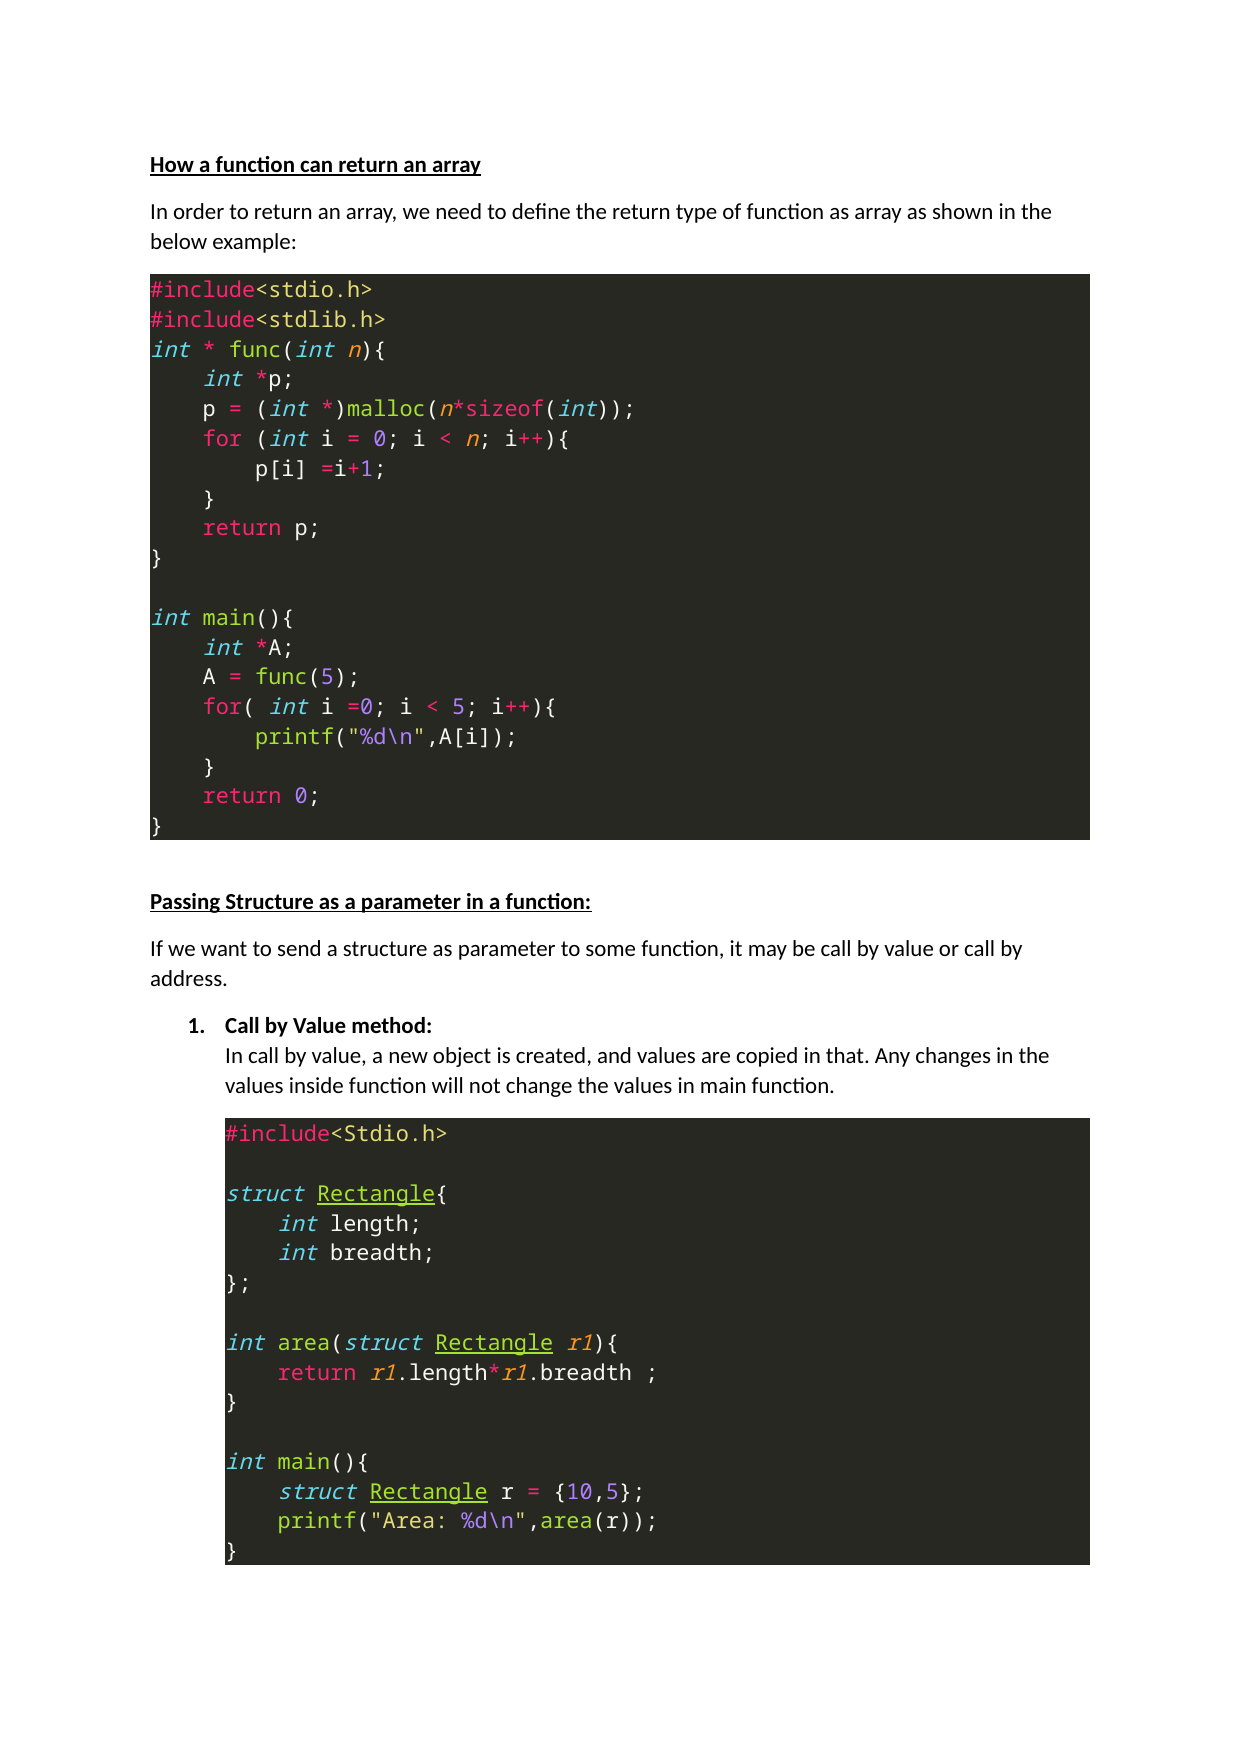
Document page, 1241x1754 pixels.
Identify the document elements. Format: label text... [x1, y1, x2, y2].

text } [150, 810, 1090, 840]
text for (int i = 0; i < n; i++){ [150, 423, 1090, 453]
text How a function can return an array [150, 150, 1090, 178]
text int main(){ [225, 1446, 1090, 1476]
text } [150, 482, 1090, 512]
text } [225, 1386, 1090, 1416]
text p = (int *)malloc(n*sizeof(int)); [150, 393, 1090, 423]
text Passing Structure as a parameter in a function: [150, 887, 1090, 915]
text printf("%d\n",A[i]); [150, 721, 1090, 751]
text return r1.length*r1.breadth ; [225, 1356, 1090, 1386]
text #include<Stdio.h> [225, 1118, 1090, 1148]
text return 0; [150, 780, 1090, 810]
text printf("Area: %d\n",area(r)); [225, 1505, 1090, 1535]
text int breadth; [225, 1237, 1090, 1267]
list Call by Value method: [187, 1011, 1090, 1039]
text p[i] =i+1; [150, 453, 1090, 482]
text A = func(5); [150, 661, 1090, 691]
text return p; [150, 512, 1090, 542]
text In order to return an array, we need to define the return type of function as array as shown in the below example: [150, 197, 1090, 255]
text struct Rectangle{ [225, 1178, 1090, 1207]
text #include<stdio.h> [150, 274, 1090, 304]
text int length; [225, 1207, 1090, 1237]
list In call by value, a new object is created, and values are copied in that. Any changes in the values inside function will not change the values in main function. [225, 1041, 1090, 1099]
text int main(){ [150, 602, 1090, 631]
text }; [225, 1267, 1090, 1297]
text int *p; [150, 363, 1090, 393]
text int *A; [150, 631, 1090, 661]
text int * func(int n){ [150, 333, 1090, 363]
text for( int i =0; i < 5; i++){ [150, 691, 1090, 721]
text } [150, 751, 1090, 780]
text } [225, 1535, 1090, 1565]
text If we want to send a structure as parameter to some function, it may be call by value or call by address. [150, 934, 1090, 992]
text int area(struct Rectangle r1){ [225, 1327, 1090, 1356]
text } [150, 542, 1090, 572]
text #include<stdlib.h> [150, 304, 1090, 333]
text struct Rectangle r = {10,5}; [225, 1476, 1090, 1505]
